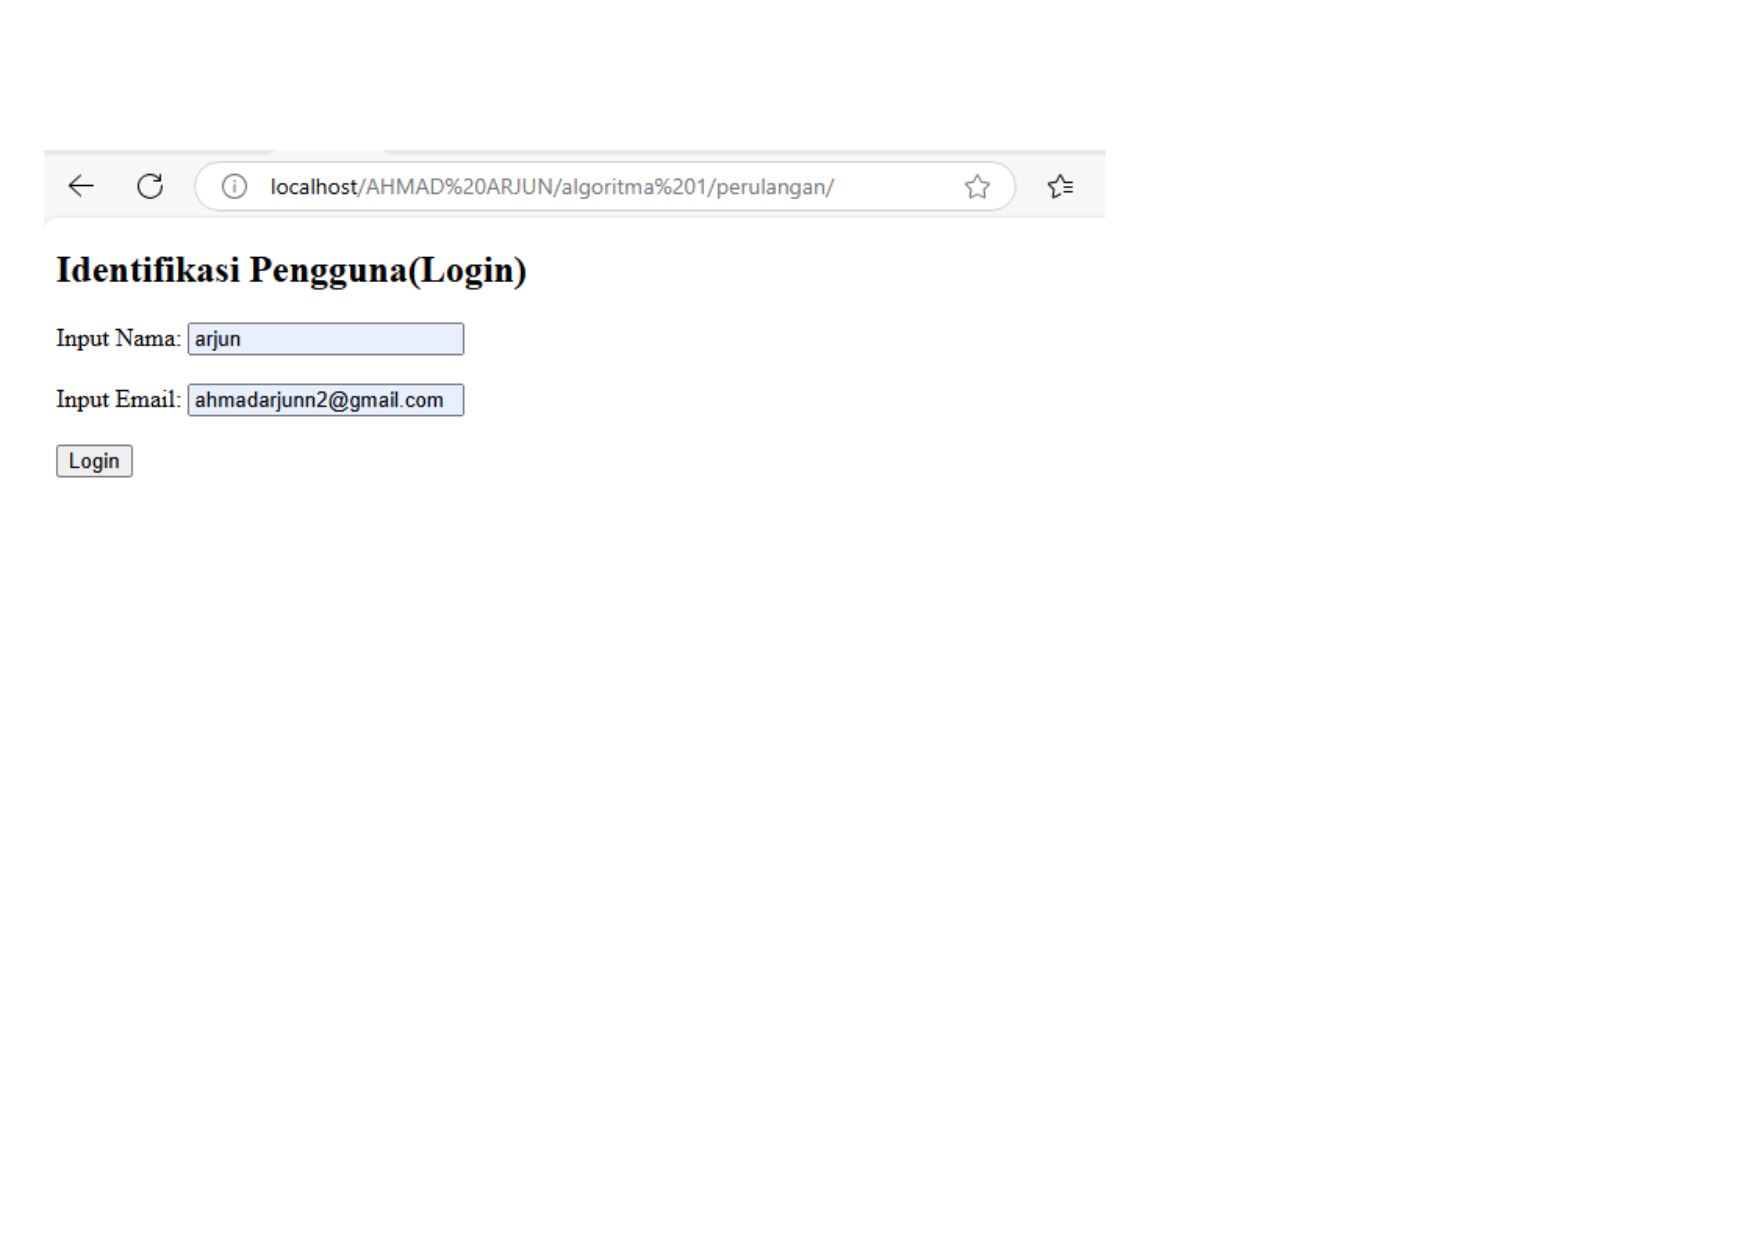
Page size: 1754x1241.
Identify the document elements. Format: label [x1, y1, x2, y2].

picture [44, 150, 1106, 711]
